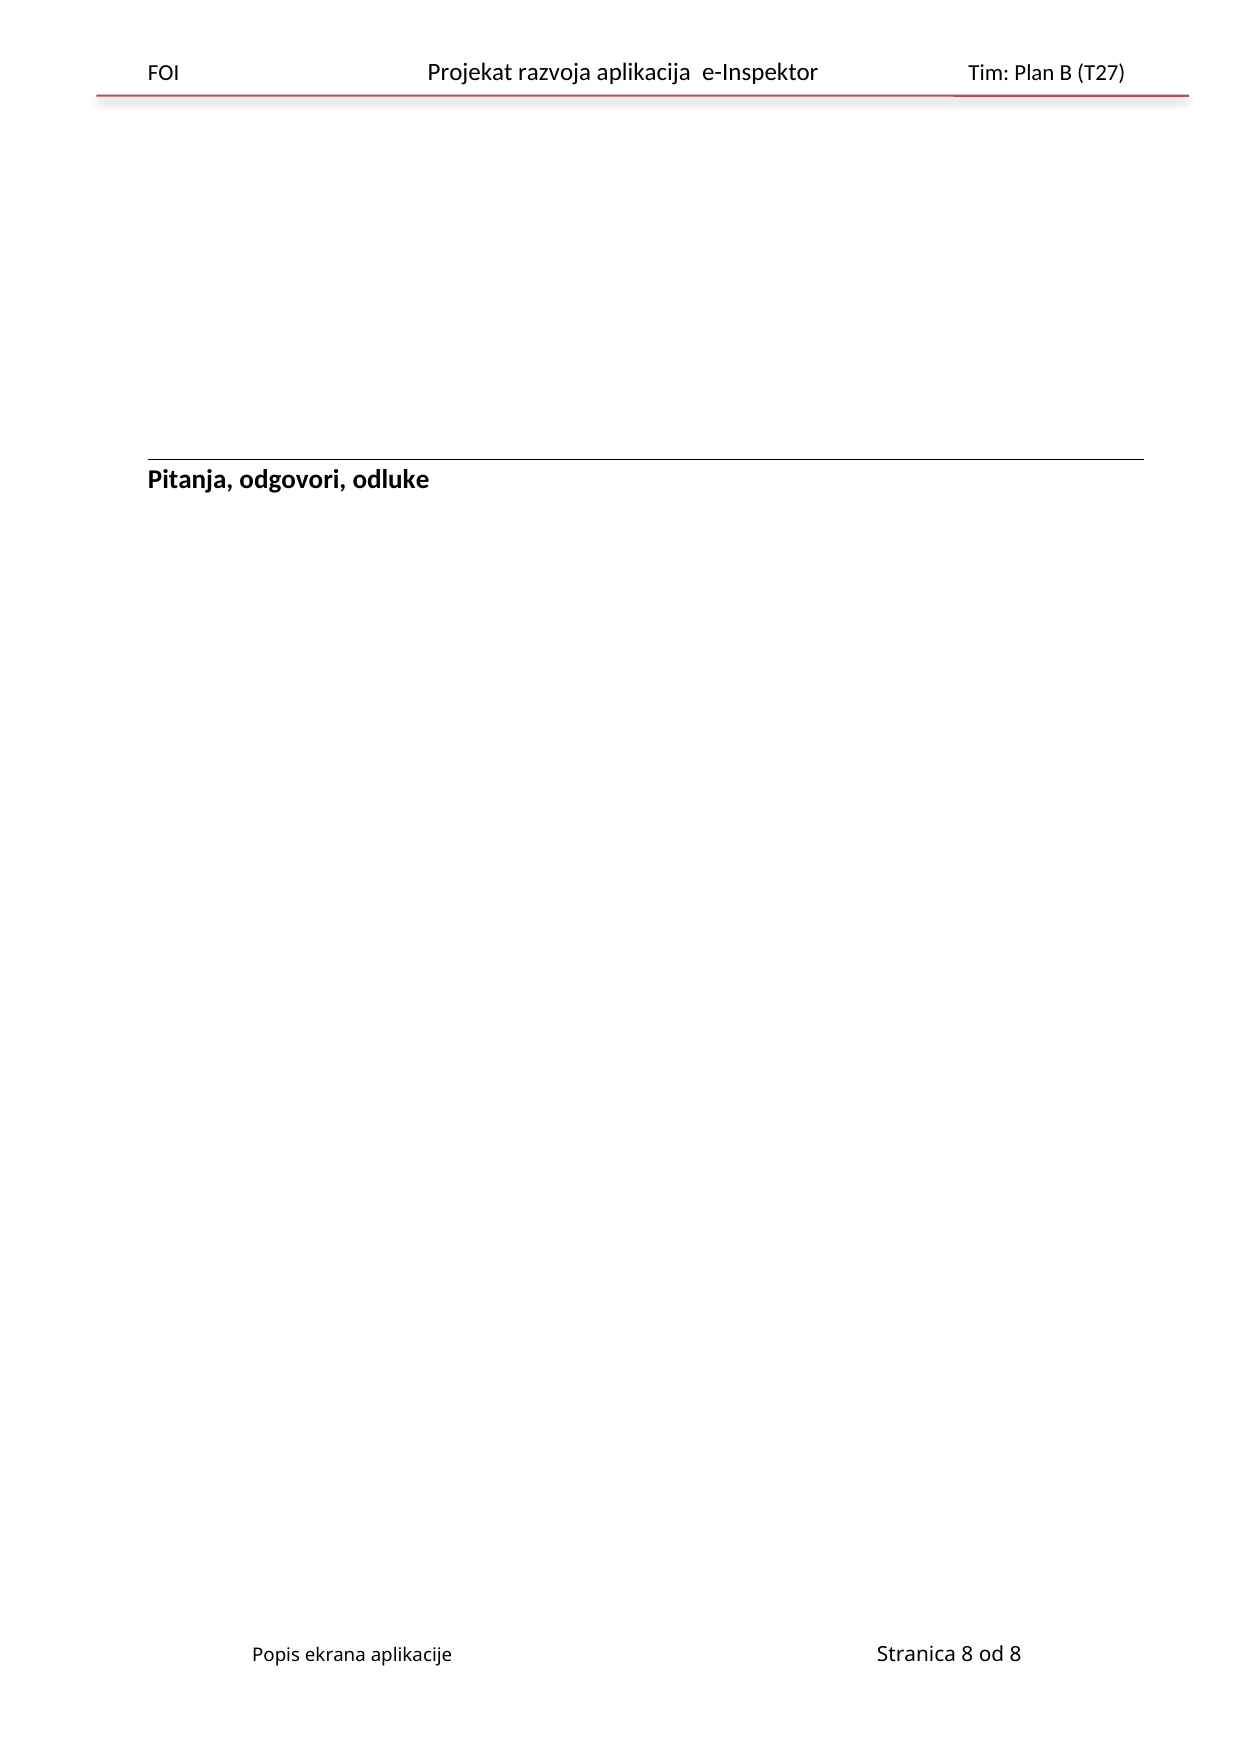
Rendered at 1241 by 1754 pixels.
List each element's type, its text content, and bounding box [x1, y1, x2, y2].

subtitle Pitanja, odgovori, odluke [148, 460, 1144, 495]
